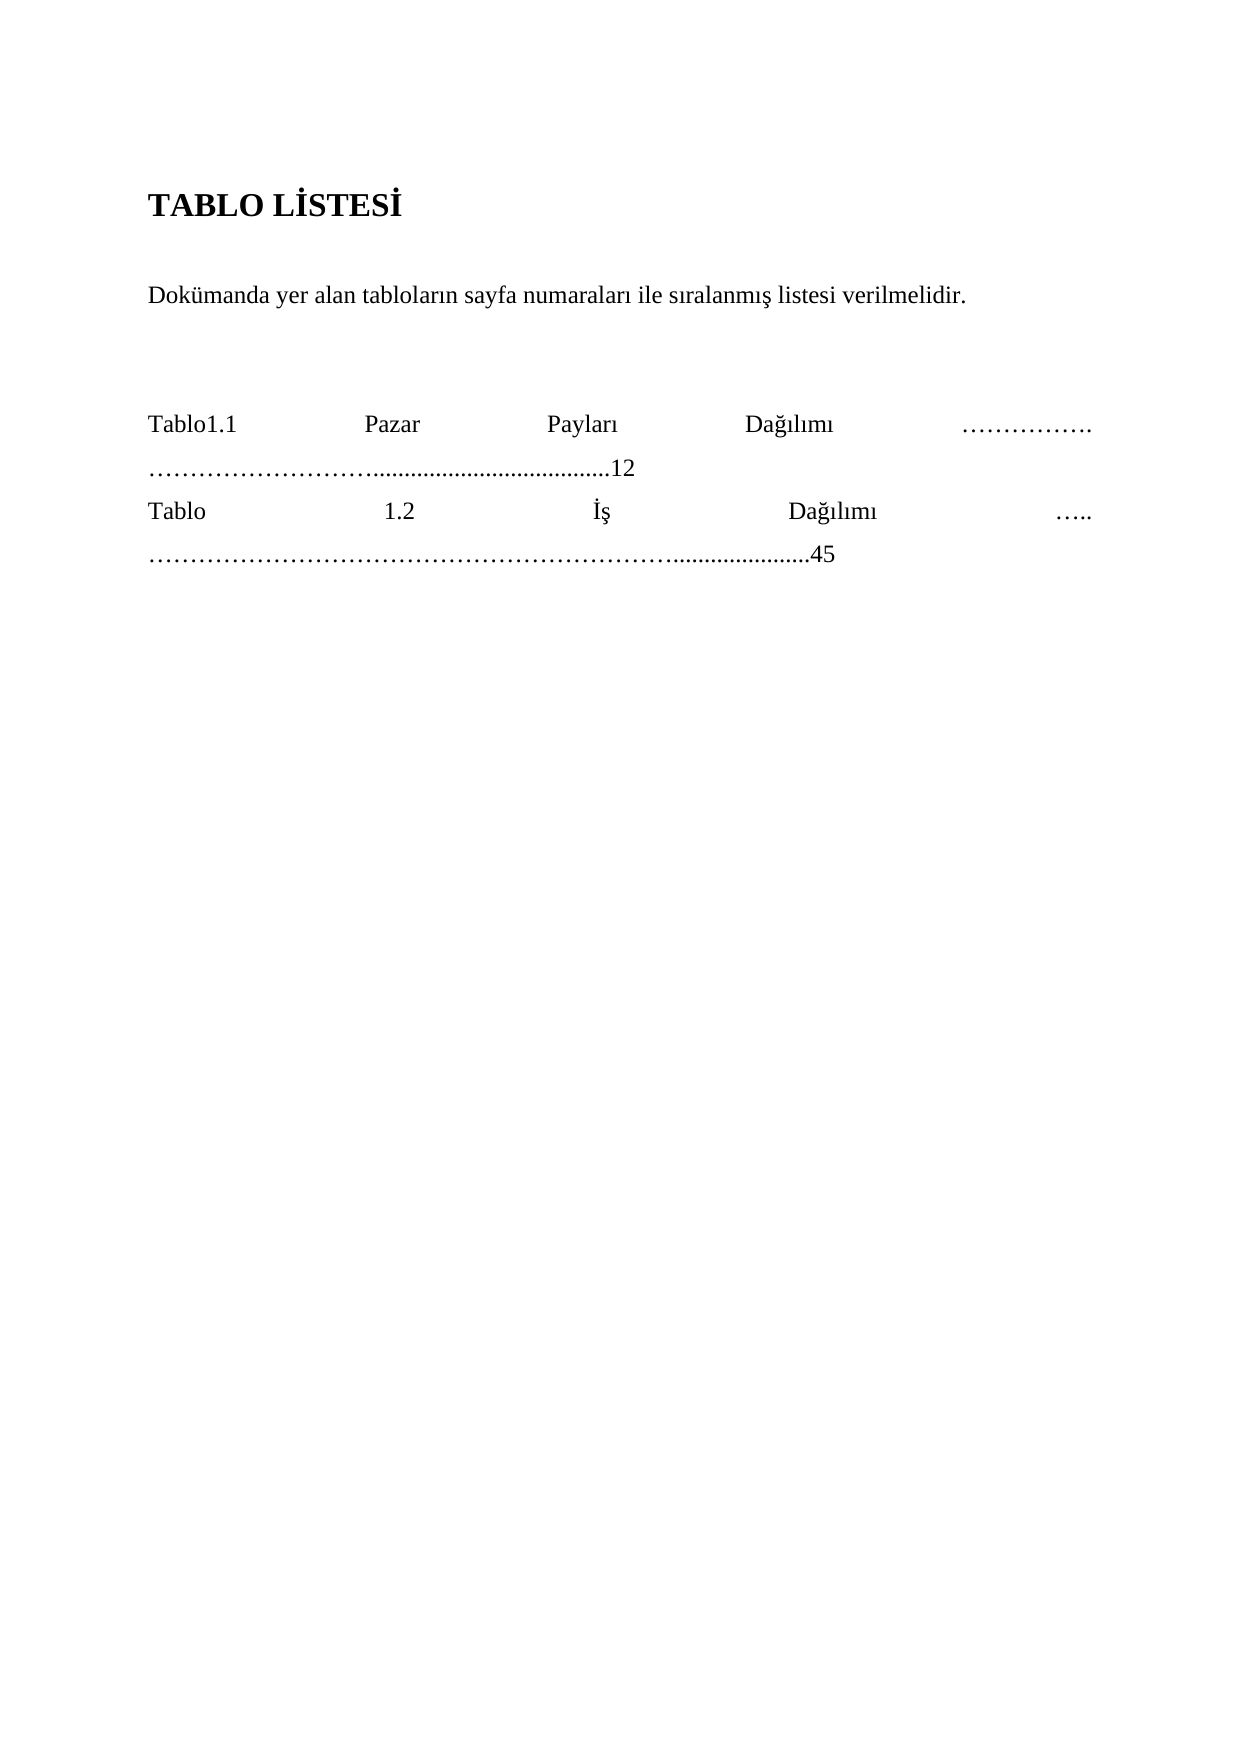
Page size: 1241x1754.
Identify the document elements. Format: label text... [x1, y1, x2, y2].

text Tablo1.1 Pazar Payları Dağılımı …………….………………………......................................12 [148, 409, 1093, 481]
text Dokümanda yer alan tabloların sayfa numaraları ile sıralanmış listesi verilmelidir. [148, 280, 1093, 309]
subtitle TABLO LİSTESİ [148, 185, 1093, 223]
text Tablo 1.2 İş Dağılımı …..………………………………………………………......................45 [148, 496, 1093, 568]
